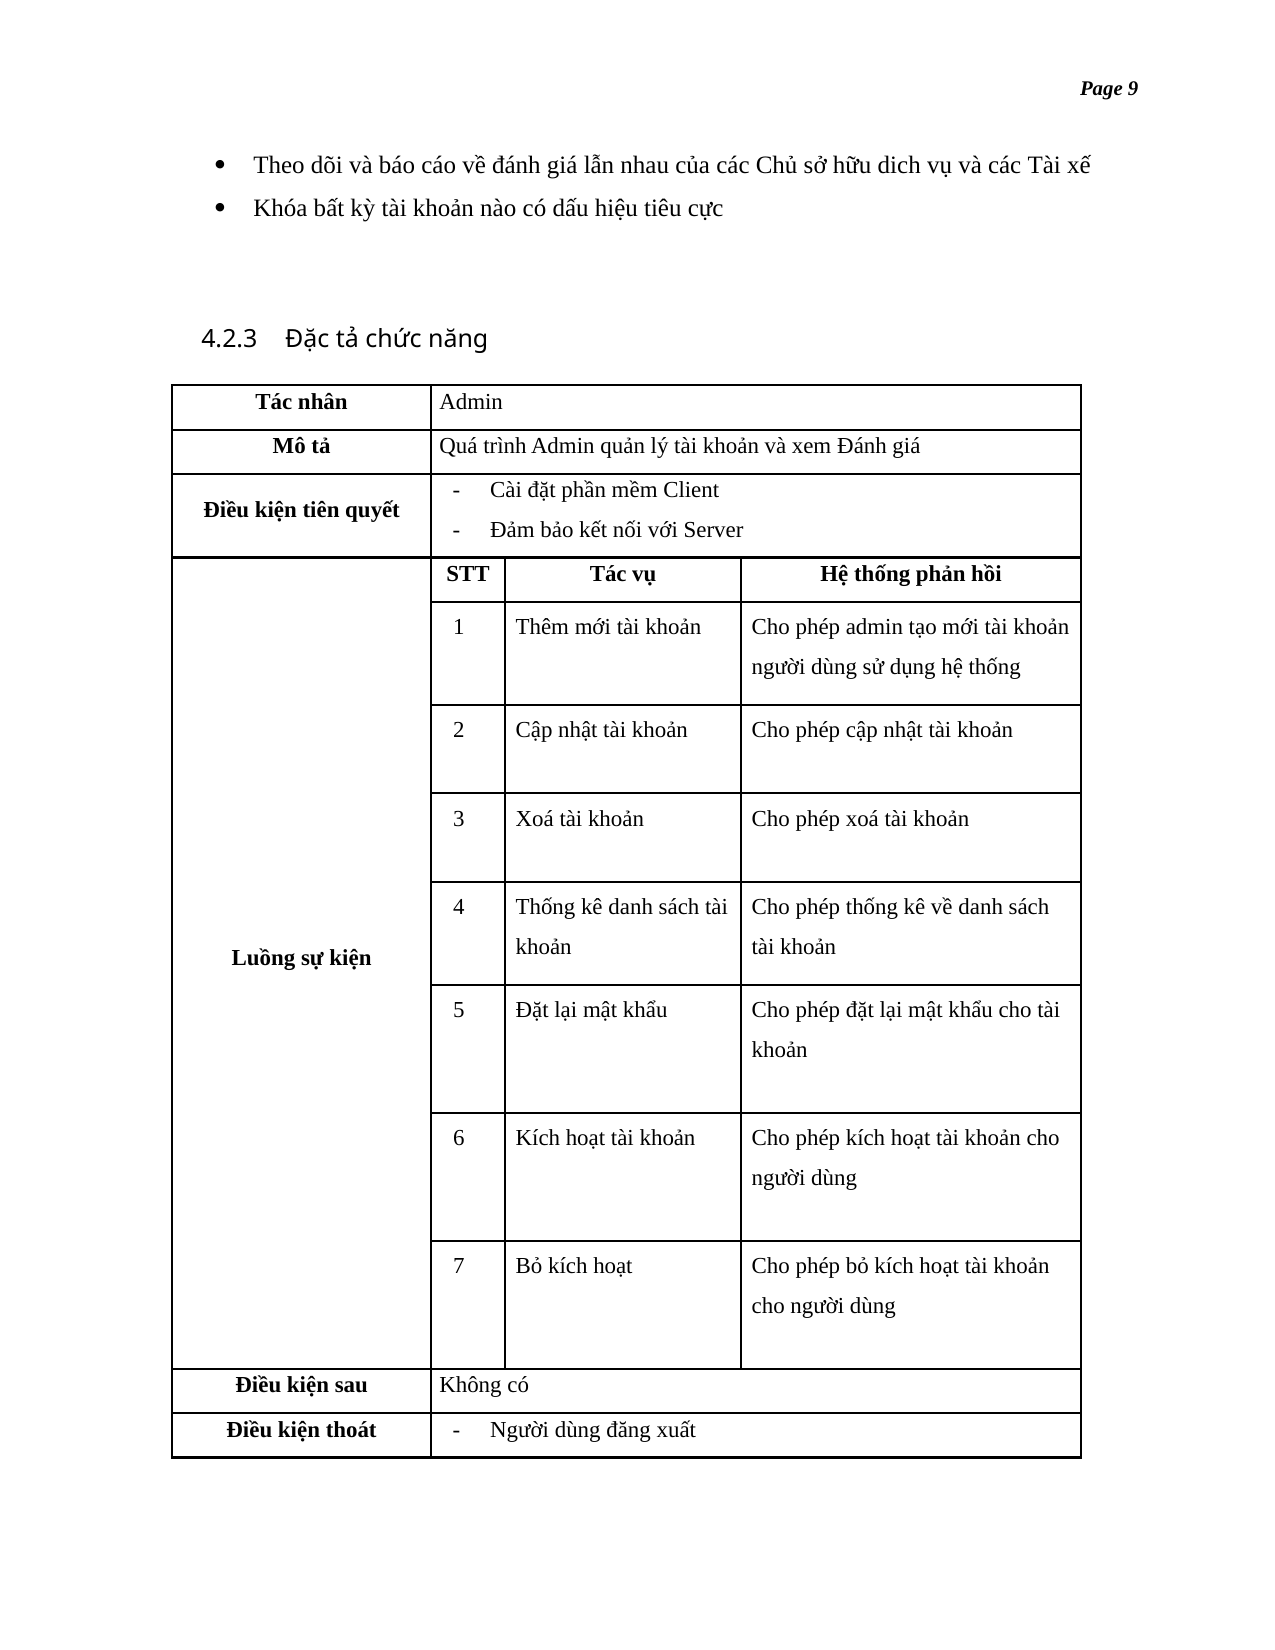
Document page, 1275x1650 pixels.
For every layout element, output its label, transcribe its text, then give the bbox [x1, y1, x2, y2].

table_cell 3 [432, 794, 504, 881]
list Theo dõi và báo cáo về đánh giá lẫn nhau của các Chủ sở hữu dich vụ và các Tài xế [216, 150, 1140, 179]
table_cell Điều kiện sau [173, 1370, 430, 1412]
table_header Admin [432, 386, 1080, 428]
table_cell 1 [432, 603, 504, 704]
table_cell Bỏ kích hoạt [506, 1242, 740, 1368]
table_cell Cập nhật tài khoản [506, 706, 740, 792]
table_cell Quá trình Admin quản lý tài khoản và xem Đánh giá [432, 431, 1080, 473]
table_cell Cho phép xoá tài khoản [742, 794, 1080, 881]
table_cell Cho phép kích hoạt tài khoản cho người dùng [742, 1114, 1080, 1240]
table_header Tác nhân [173, 386, 430, 428]
table_cell Người dùng đăng xuất [432, 1414, 1080, 1456]
table_cell Hệ thống phản hồi [742, 559, 1080, 601]
table_cell Kích hoạt tài khoản [506, 1114, 740, 1240]
table_cell STT [432, 559, 504, 601]
table_cell Xoá tài khoản [506, 794, 740, 881]
table_cell Cài đặt phần mềm Client Đảm bảo kết nối với Server [432, 475, 1080, 556]
table_cell Thêm mới tài khoản [506, 603, 740, 704]
table_cell Đặt lại mật khẩu [506, 986, 740, 1112]
table_cell 4 [432, 883, 504, 984]
text 4.2.3 Đặc tả chức năng [201, 321, 1140, 355]
table_cell 2 [432, 706, 504, 792]
table_cell Cho phép cập nhật tài khoản [742, 706, 1080, 792]
table_cell Mô tả [173, 431, 430, 473]
table_cell Điều kiện thoát [173, 1414, 430, 1456]
table_cell 6 [432, 1114, 504, 1240]
table_cell Cho phép bỏ kích hoạt tài khoản cho người dùng [742, 1242, 1080, 1368]
list Khóa bất kỳ tài khoản nào có dấu hiệu tiêu cực [216, 193, 1140, 222]
table_cell Thống kê danh sách tài khoản [506, 883, 740, 984]
table_cell Điều kiện tiên quyết [173, 475, 430, 556]
table_cell Luồng sự kiện [173, 559, 430, 1368]
table_cell Tác vụ [506, 559, 740, 601]
table_cell Cho phép thống kê về danh sách tài khoản [742, 883, 1080, 984]
table_cell Cho phép đặt lại mật khẩu cho tài khoản [742, 986, 1080, 1112]
table_cell 7 [432, 1242, 504, 1368]
table_cell 5 [432, 986, 504, 1112]
table_cell Cho phép admin tạo mới tài khoản người dùng sử dụng hệ thống [742, 603, 1080, 704]
table_cell Không có [432, 1370, 1080, 1412]
